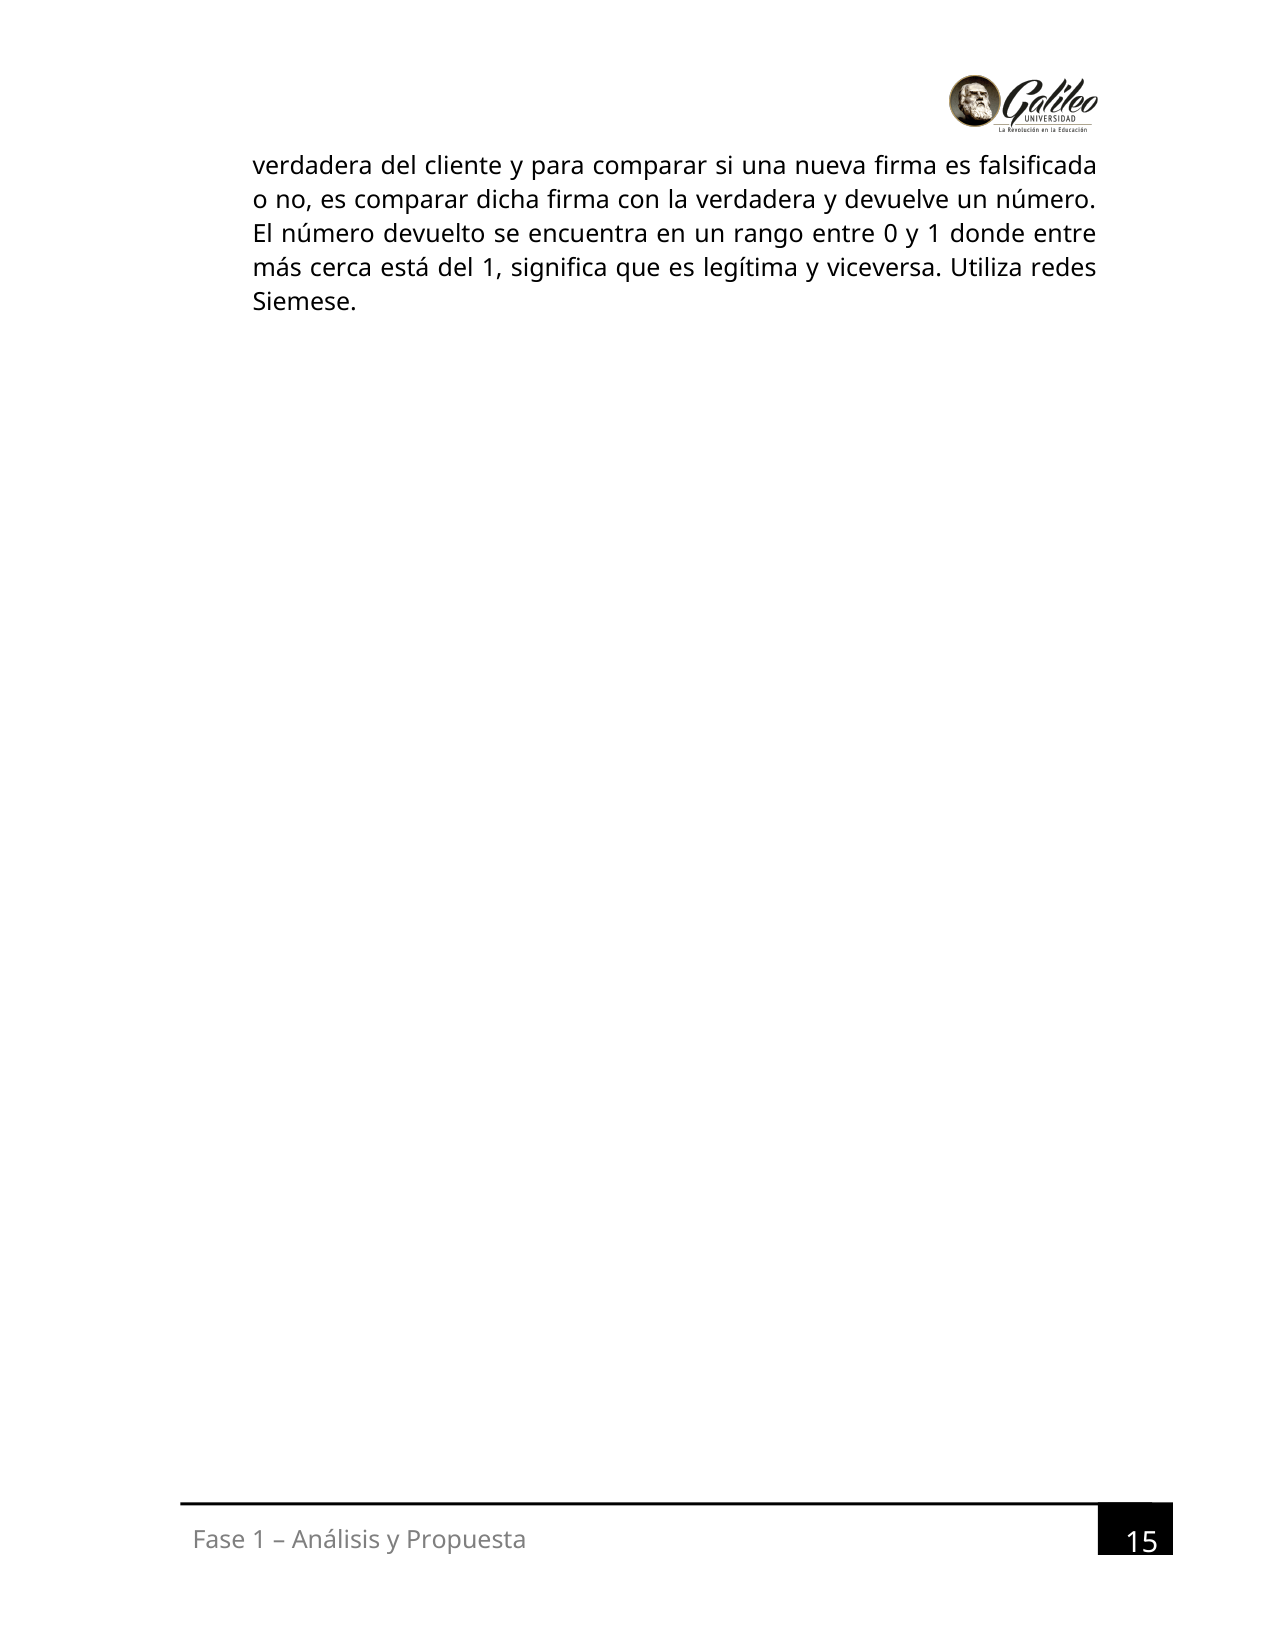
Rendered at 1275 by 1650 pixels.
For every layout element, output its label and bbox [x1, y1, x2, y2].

picture [949, 75, 1098, 132]
text [252, 148, 1098, 318]
